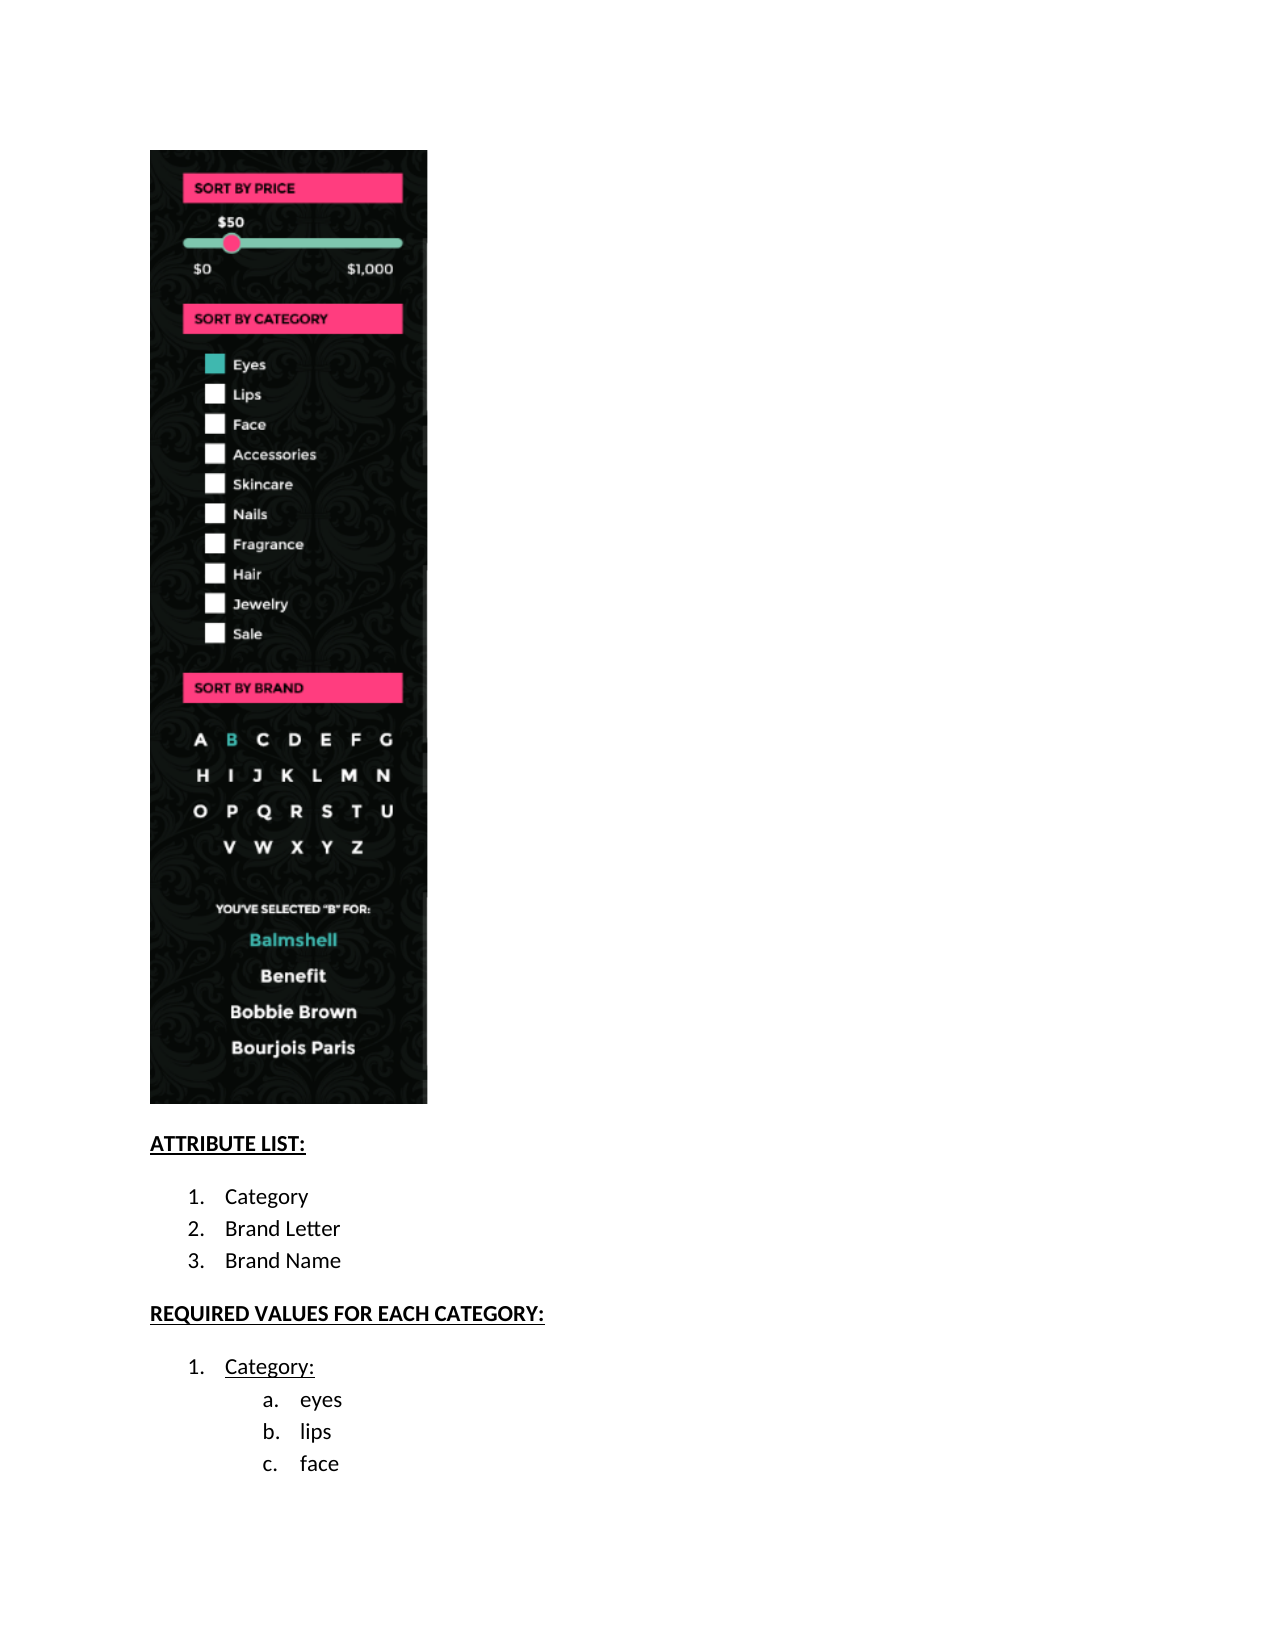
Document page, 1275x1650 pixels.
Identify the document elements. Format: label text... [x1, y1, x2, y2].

picture [150, 150, 428, 1104]
list lips [262, 1417, 1125, 1445]
text REQUIRED VALUES FOR EACH CATEGORY: [150, 1299, 1125, 1327]
list Category [187, 1182, 1125, 1210]
list Brand Letter [187, 1214, 1125, 1242]
list Category: [187, 1352, 1125, 1381]
list eyes [262, 1385, 1125, 1413]
text ATTRIBUTE LIST: [150, 1129, 1125, 1157]
list Brand Name [187, 1246, 1125, 1274]
list face [262, 1449, 1125, 1477]
